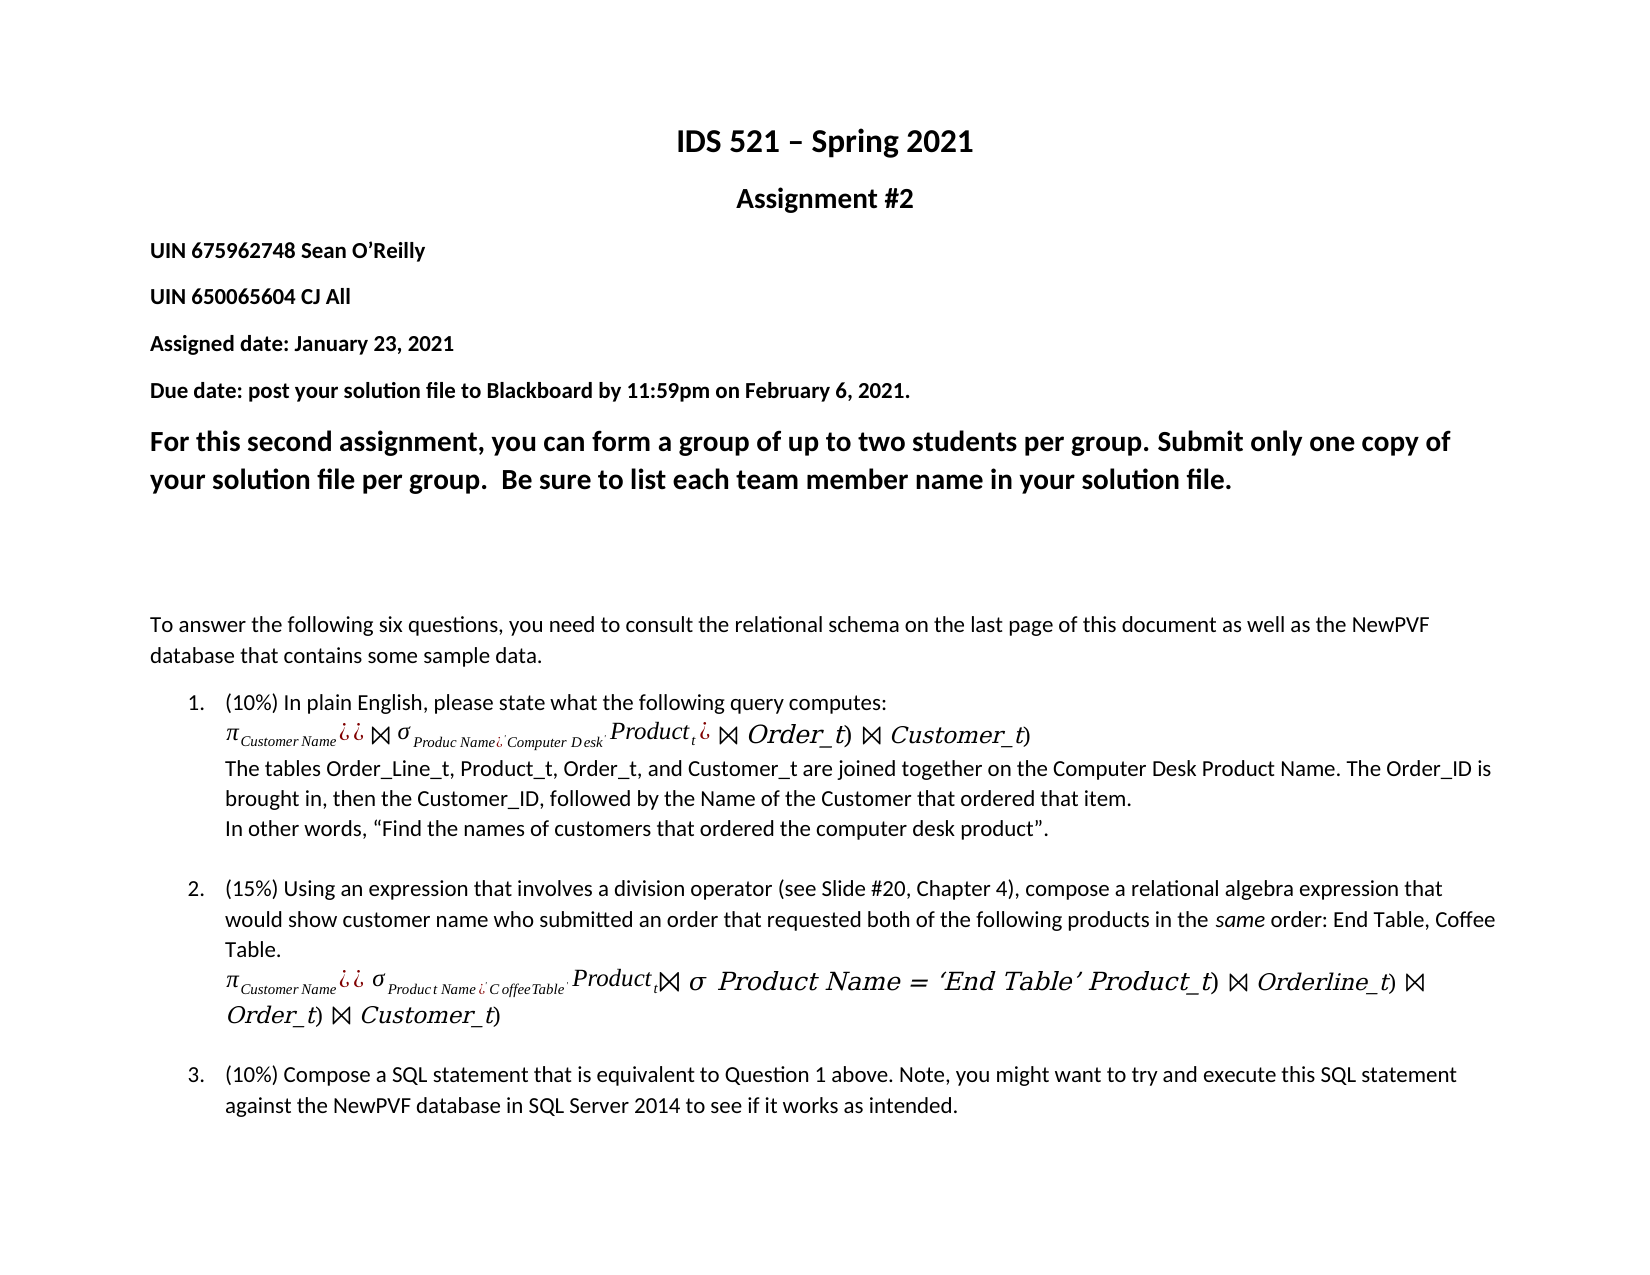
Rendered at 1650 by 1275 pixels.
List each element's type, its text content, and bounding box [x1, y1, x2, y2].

list ⨝ 𝜎 Product Name = ‘End Table’ Product_t) ⨝ Orderline_t) ⨝ Order_t) ⨝ Customer_t) [225, 965, 1500, 1028]
text To answer the following six questions, you need to consult the relational schema on the last page of this document as well as the NewPVF database that contains some sample data. [150, 611, 1500, 669]
list In other words, “Find the names of customers that ordered the computer desk product”. [225, 814, 1500, 842]
text UIN 675962748 Sean O’Reilly [150, 236, 1500, 264]
list (10%) In plain English, please state what the following query computes: [187, 688, 1500, 716]
text Assigned date: January 23, 2021 [150, 329, 1500, 357]
text Due date: post your solution file to Blackboard by 11:59pm on February 6, 2021. [150, 376, 1500, 404]
list ⨝ ⨝ Order_t) ⨝ Customer_t) [225, 718, 1500, 751]
list (10%) Compose a SQL statement that is equivalent to Question 1 above. Note, you might want to try and execute this SQL statement against the NewPVF database in SQL Server 2014 to see if it works as intended. [187, 1061, 1500, 1119]
list (15%) Using an expression that involves a division operator (see Slide #20, Chapter 4), compose a relational algebra expression that would show customer name who submitted an order that requested both of the following products in the same order: End Table, Coffee Table. [187, 874, 1500, 963]
list The tables Order_Line_t, Product_t, Order_t, and Customer_t are joined together on the Computer Desk Product Name. The Order_ID is brought in, then the Customer_ID, followed by the Name of the Customer that ordered that item. [225, 754, 1500, 812]
text IDS 521 – Spring 2021 [150, 120, 1500, 161]
text For this second assignment, you can form a group of up to two students per group. Submit only one copy of your solution file per group. Be sure to list each team member name in your solution file. [150, 423, 1500, 497]
text Assignment #2 [150, 181, 1500, 216]
text UIN 650065604 CJ All [150, 283, 1500, 311]
